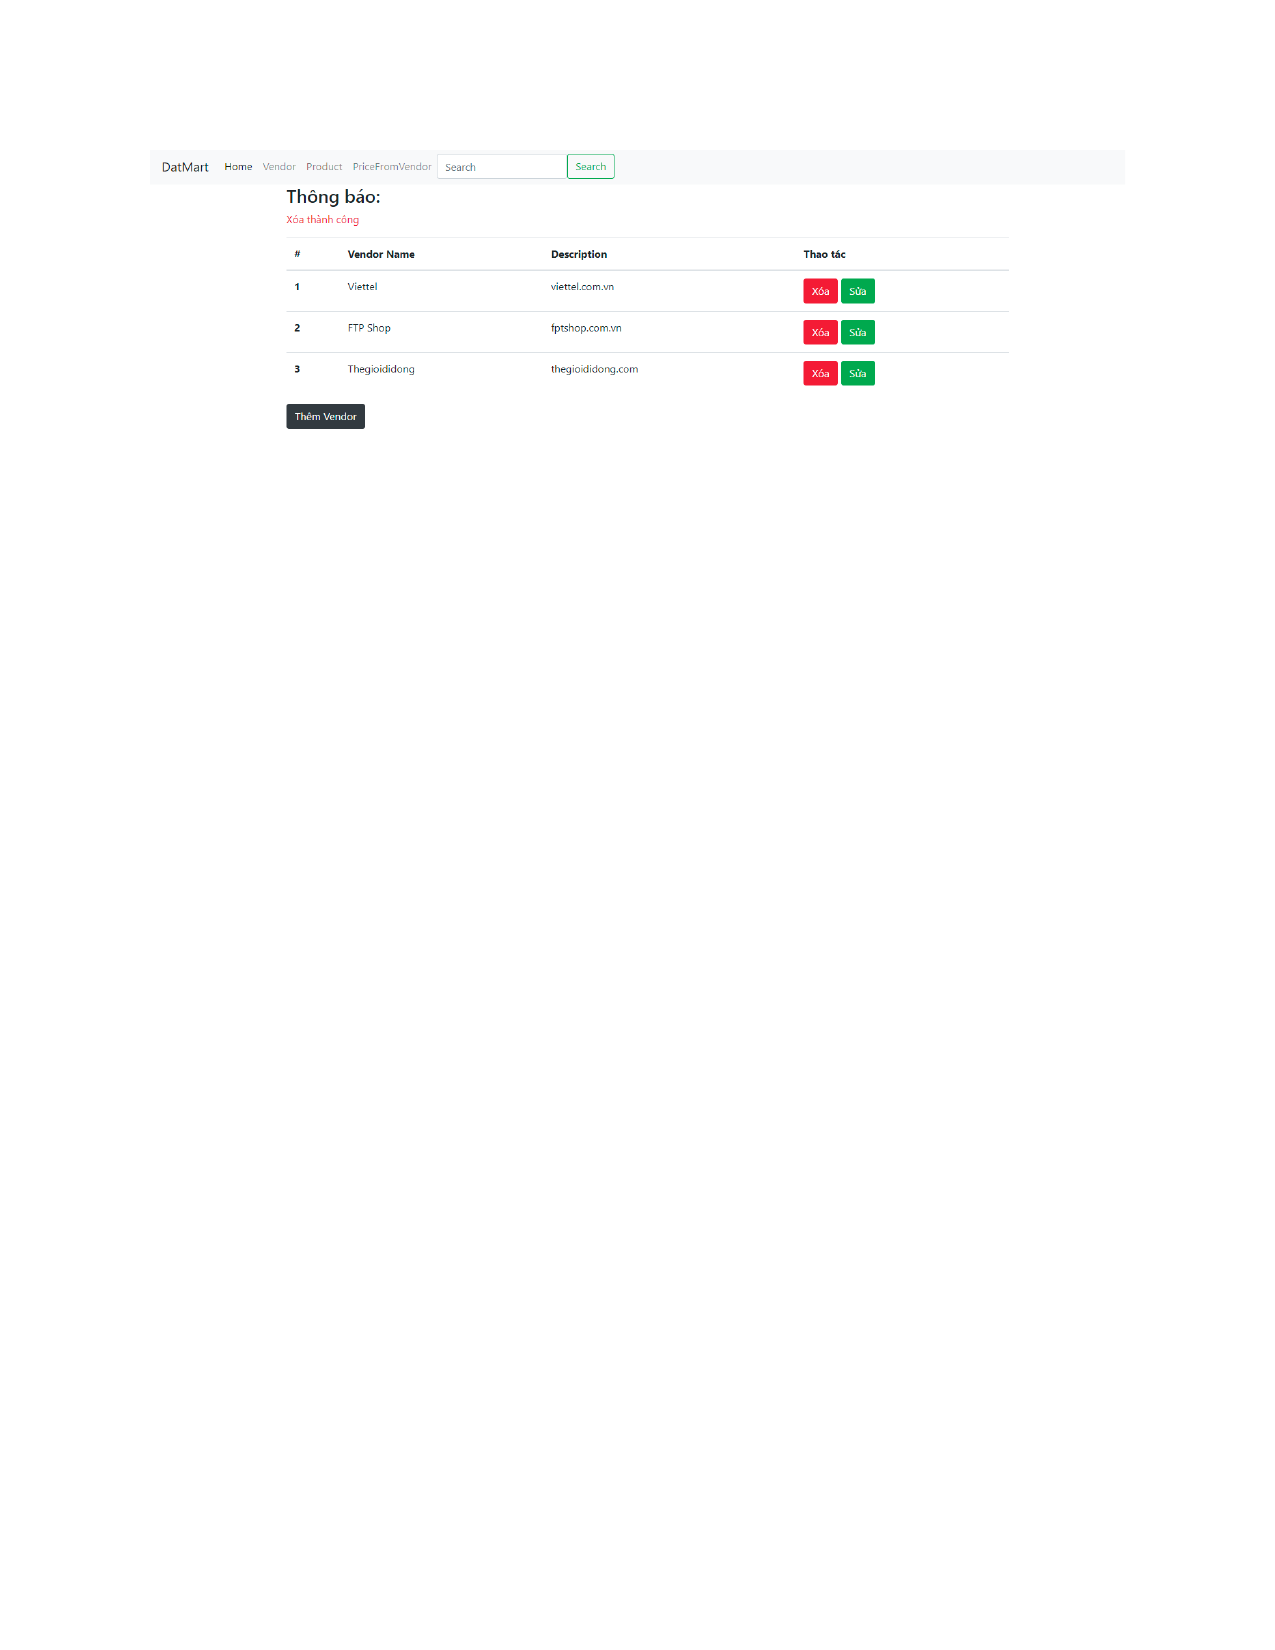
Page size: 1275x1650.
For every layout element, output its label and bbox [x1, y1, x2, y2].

picture [150, 150, 1125, 508]
